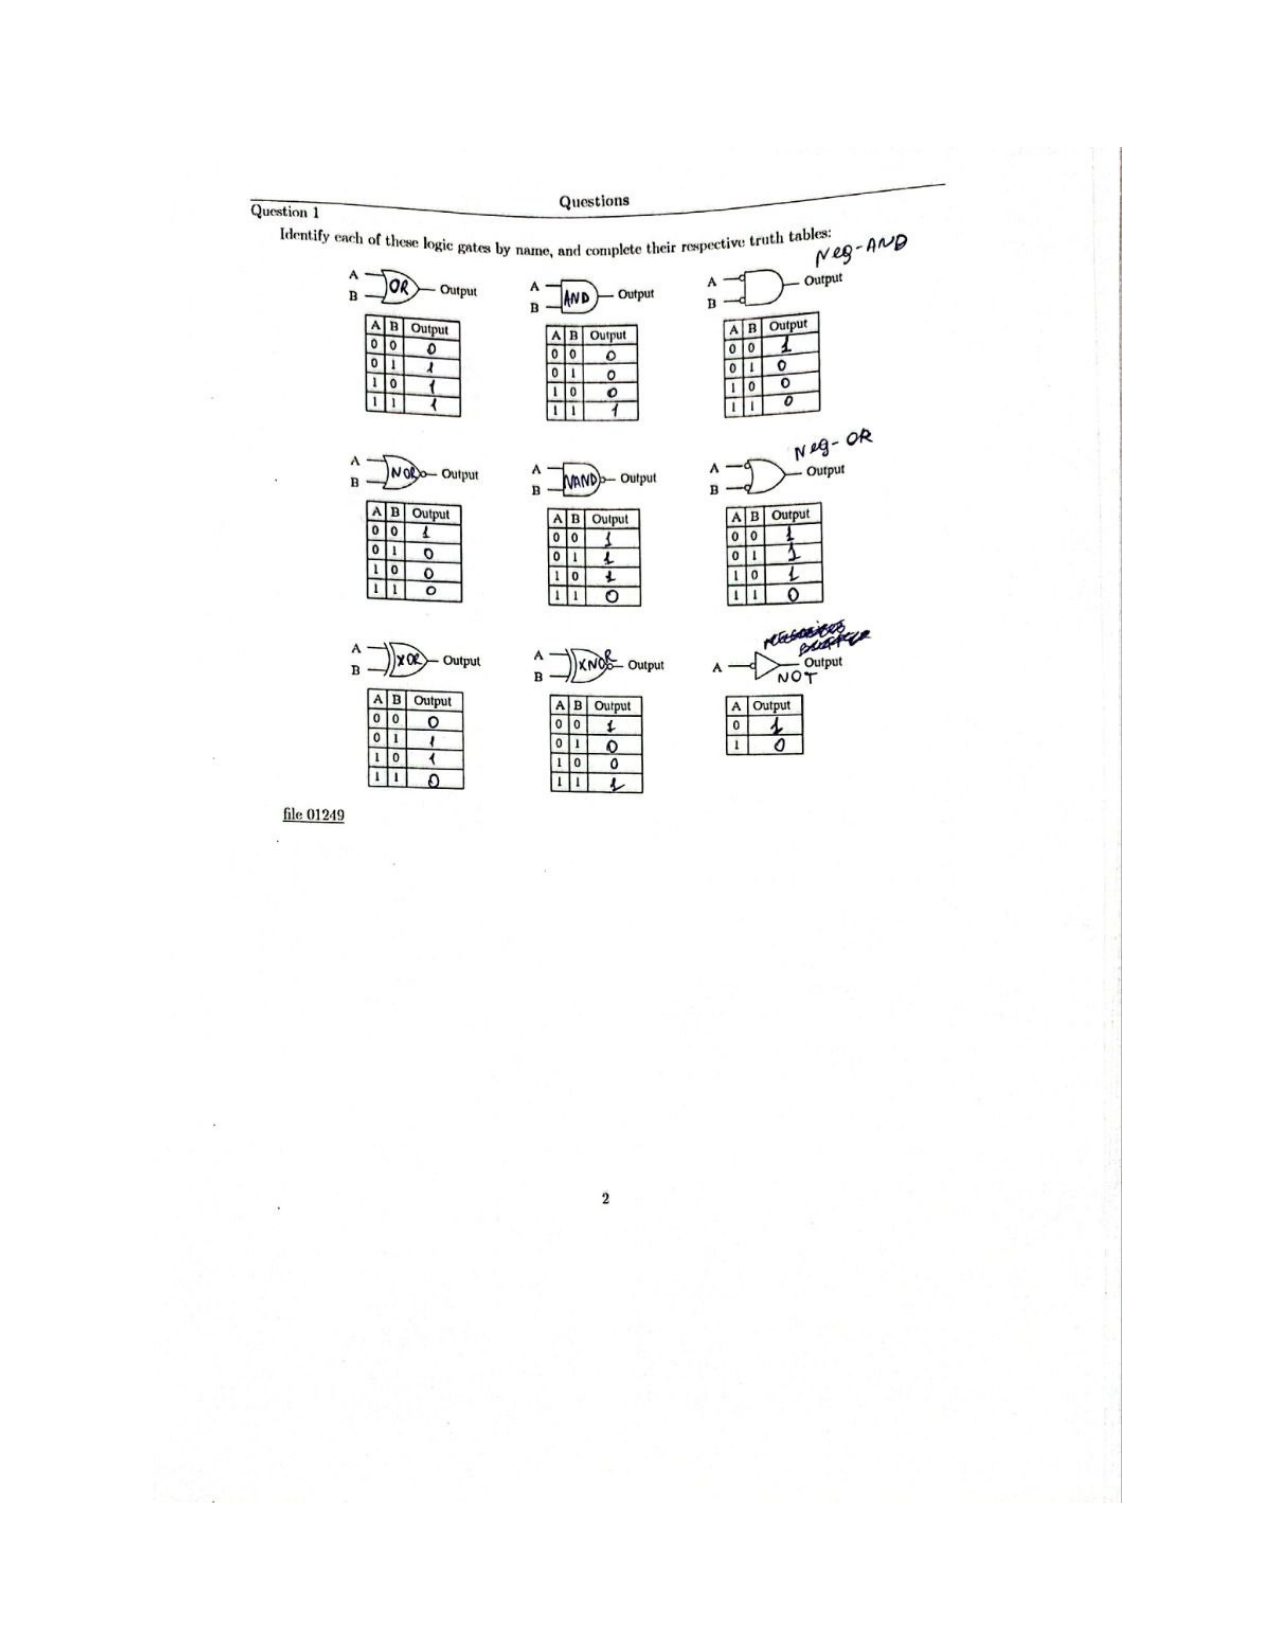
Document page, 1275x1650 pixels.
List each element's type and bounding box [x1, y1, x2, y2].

picture [153, 147, 1122, 1503]
